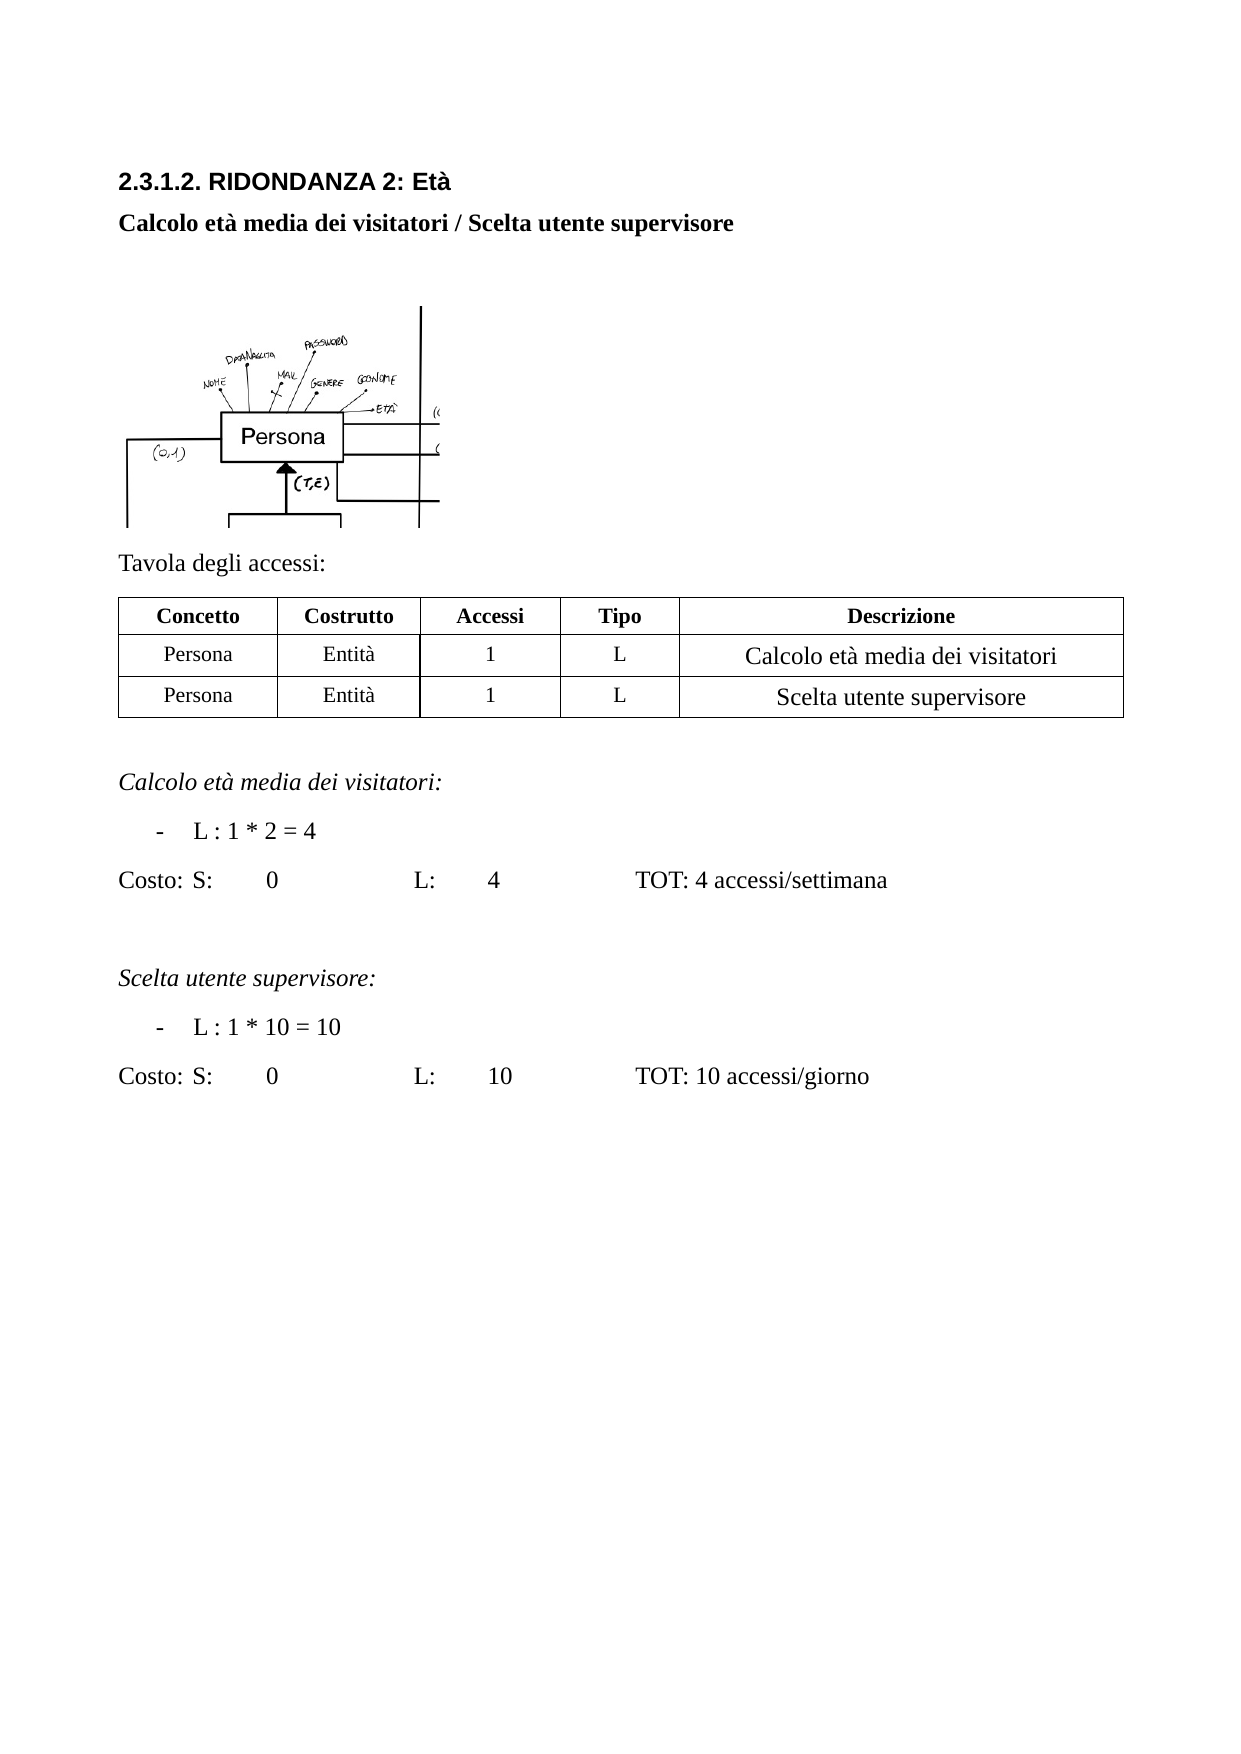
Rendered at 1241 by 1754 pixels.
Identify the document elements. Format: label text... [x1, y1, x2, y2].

table_cell Persona [119, 635, 277, 676]
table_cell 1 [421, 677, 560, 717]
table_cell Entità [278, 635, 419, 676]
list L : 1 * 10 = 10 [156, 1012, 1122, 1041]
table_header Tipo [561, 598, 679, 634]
table_cell 1 [421, 635, 560, 676]
table_cell Scelta utente supervisore [680, 677, 1123, 717]
table_cell L [561, 635, 679, 676]
table_header Accessi [421, 598, 560, 634]
table_cell L [561, 677, 679, 717]
text Calcolo età media dei visitatori / Scelta utente supervisore [118, 208, 1122, 237]
text Calcolo età media dei visitatori: [118, 767, 1122, 796]
text Costo: S: 0 L: 10 TOT: 10 accessi/giorno [118, 1061, 1122, 1090]
table_header Descrizione [680, 598, 1123, 634]
picture [118, 306, 440, 528]
table_header Costrutto [278, 598, 420, 634]
table_cell Entità [278, 677, 419, 717]
table_cell Calcolo età media dei visitatori [680, 635, 1123, 676]
text Scelta utente supervisore: [118, 963, 1122, 992]
subtitle 2.3.1.2. RIDONDANZA 2: Età [118, 167, 1122, 196]
text Tavola degli accessi: [118, 548, 1122, 577]
table_header Concetto [119, 598, 277, 634]
text Costo: S: 0 L: 4 TOT: 4 accessi/settimana [118, 865, 1122, 894]
list L : 1 * 2 = 4 [156, 816, 1122, 845]
table_cell Persona [119, 677, 277, 717]
